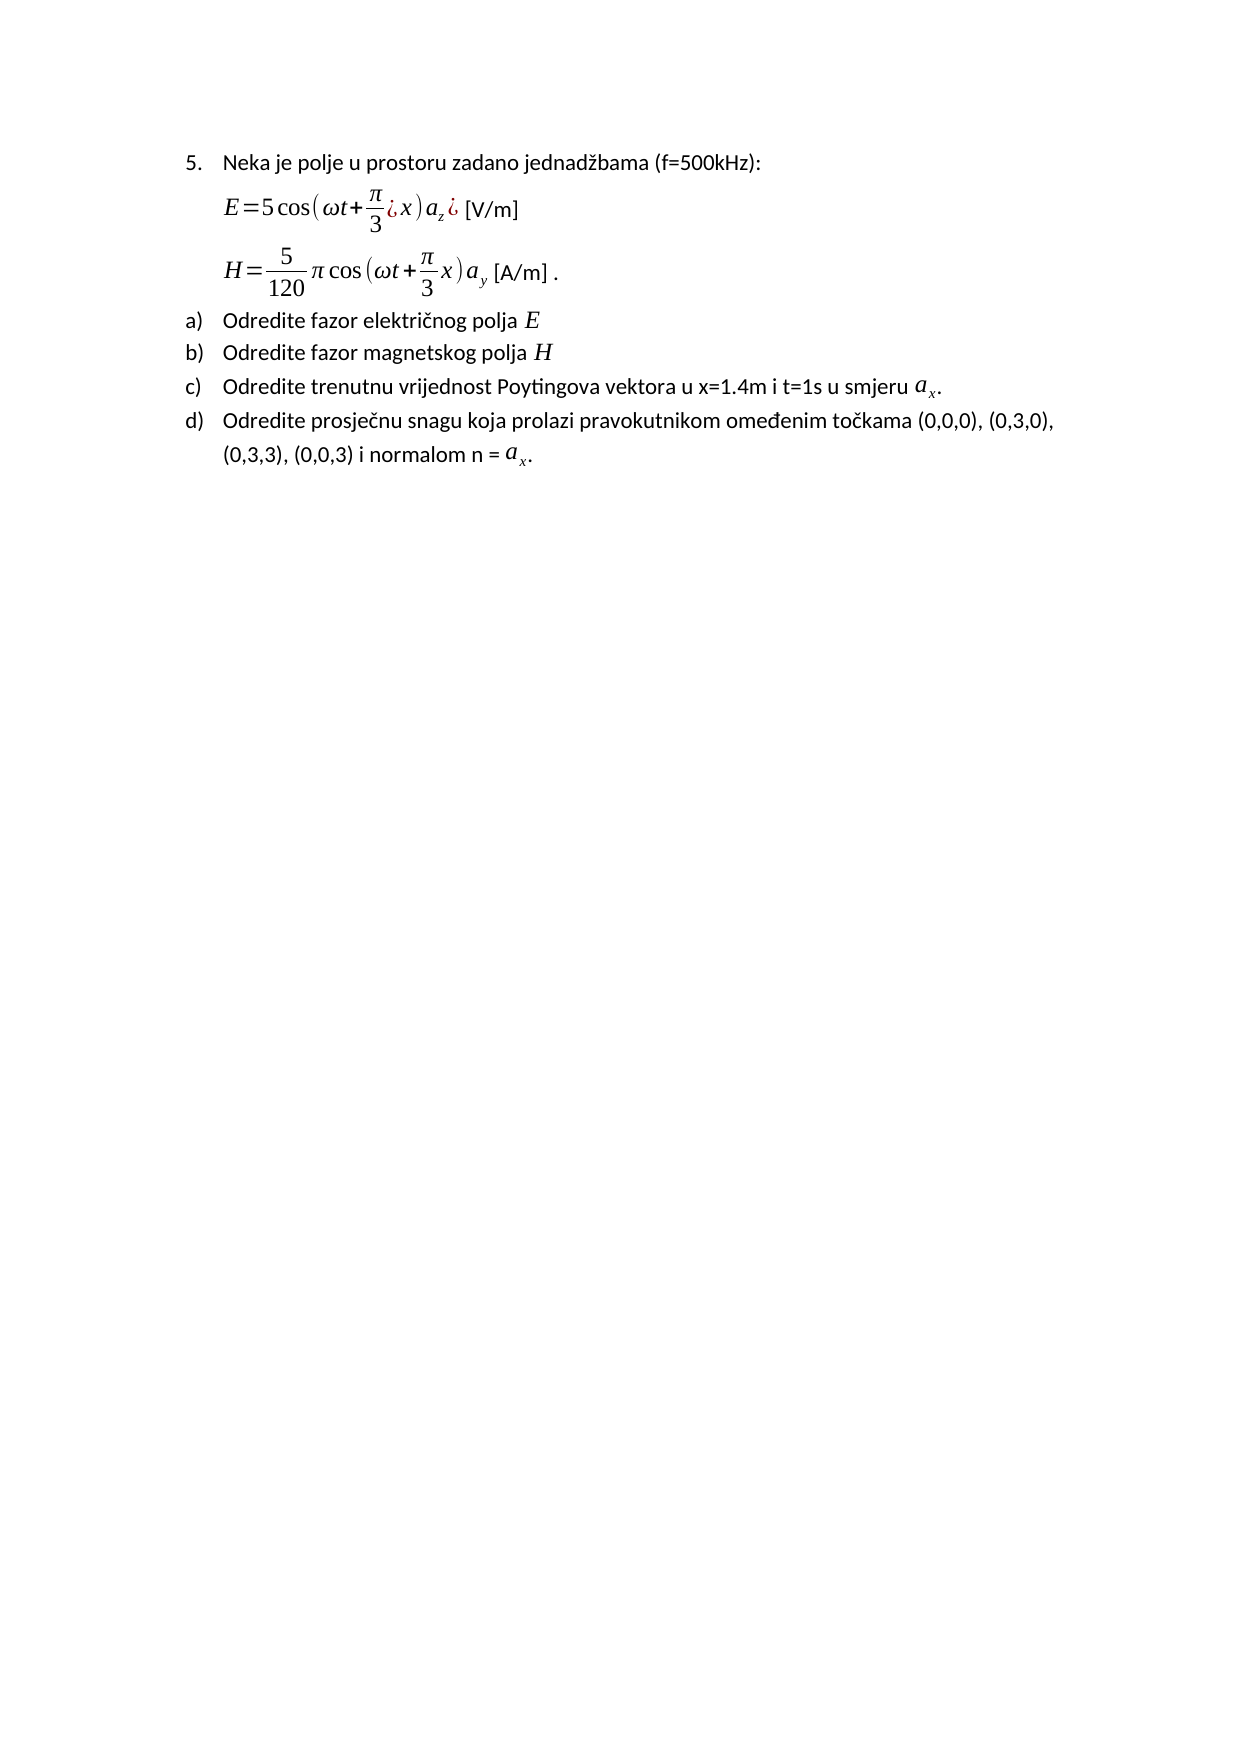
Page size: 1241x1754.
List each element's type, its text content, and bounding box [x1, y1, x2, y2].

list [V/m] [223, 180, 1093, 239]
list Odredite prosječnu snagu koja prolazi pravokutnikom omeđenim točkama (0,0,0), (0,3,0), (0,3,3), (0,0,3) i normalom n = . [185, 406, 1093, 469]
list Odredite fazor magnetskog polja [185, 338, 1093, 366]
list Odredite trenutnu vrijednost Poytingova vektora u x=1.4m i t=1s u smjeru . [185, 370, 1093, 402]
list [A/m] . [223, 243, 1093, 302]
list Odredite fazor električnog polja [185, 306, 1093, 334]
list Neka je polje u prostoru zadano jednadžbama (f=500kHz): [185, 148, 1093, 176]
